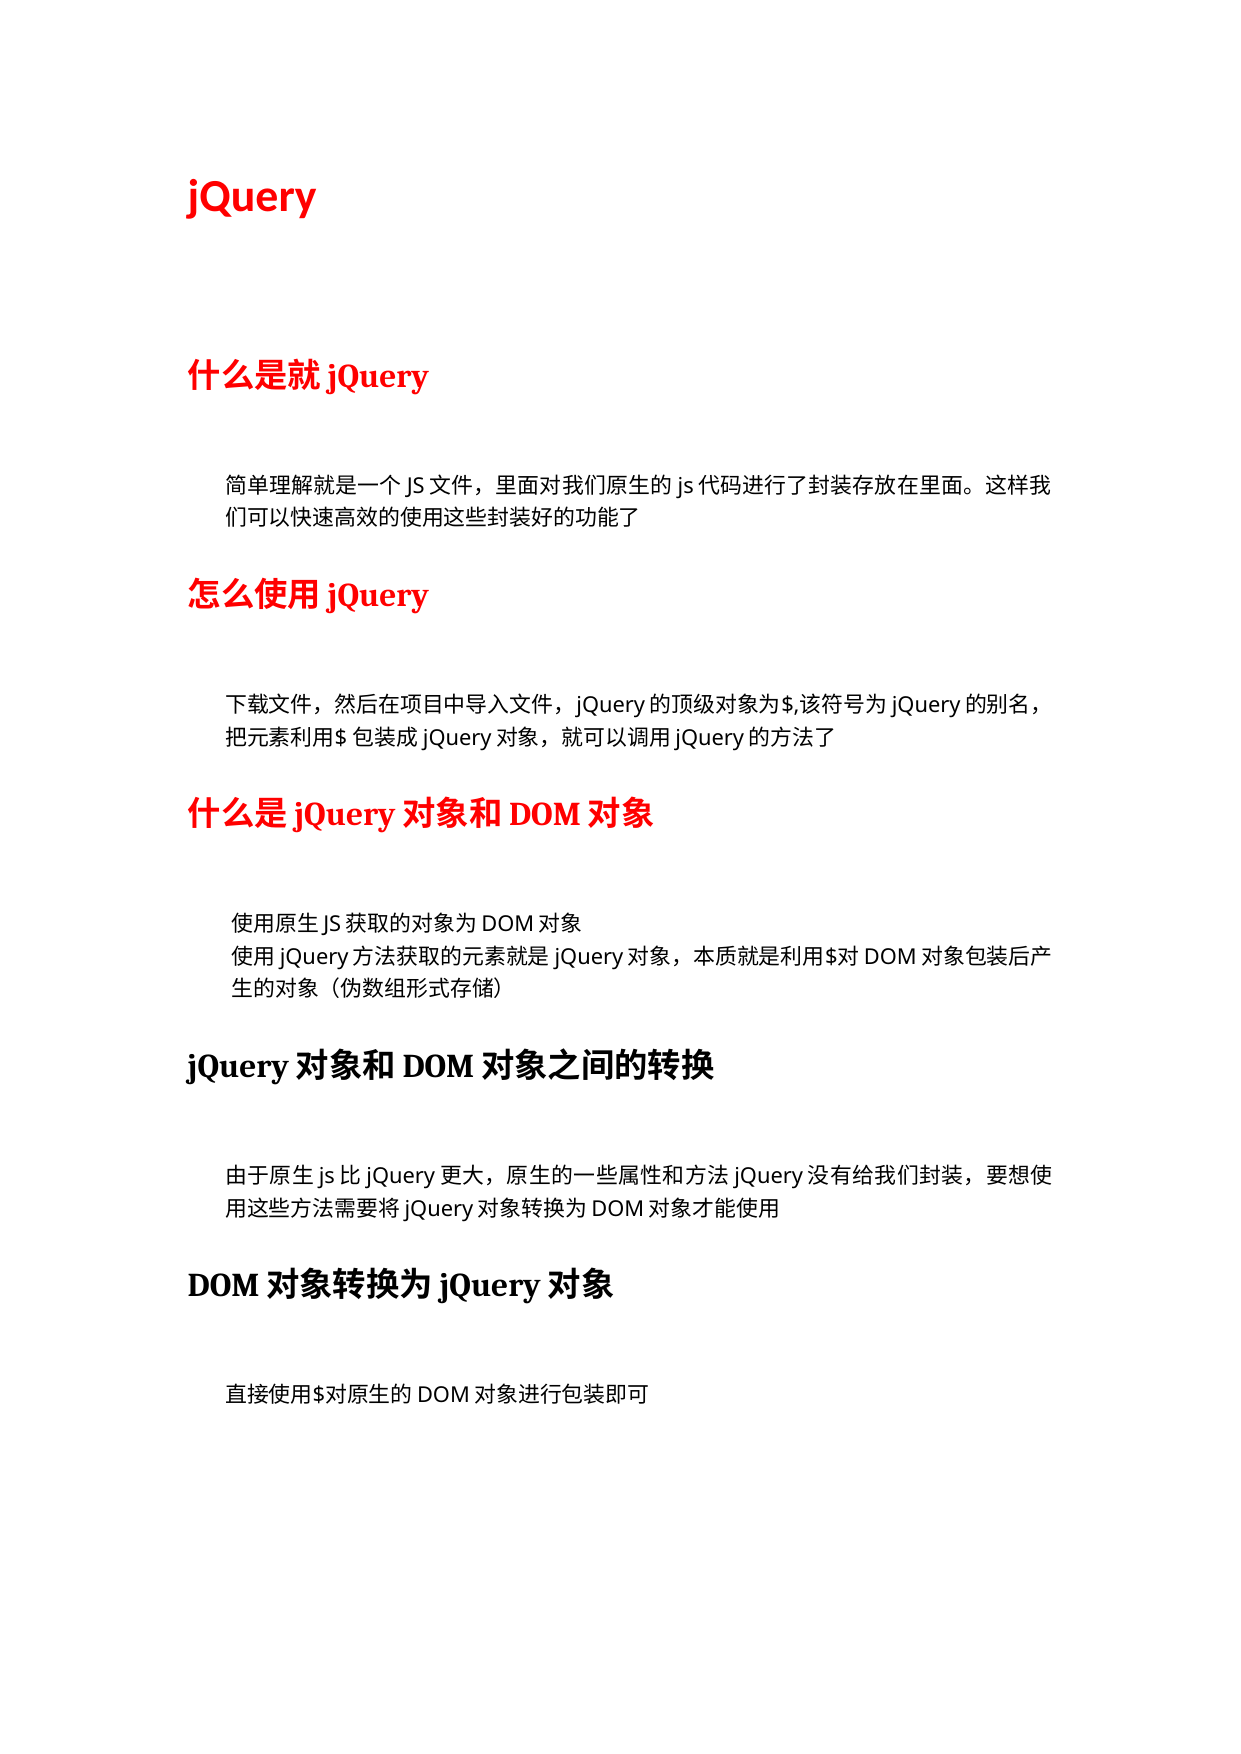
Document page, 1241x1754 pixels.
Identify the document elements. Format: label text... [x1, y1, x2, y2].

text 下载文件，然后在项目中导入文件，jQuery的顶级对象为$,该符号为jQuery的别名，把元素利用$ 包装成jQuery对象，就可以调用jQuery的方法了 [225, 687, 1053, 752]
text 使用原生JS获取的对象为DOM对象 [187, 906, 1053, 938]
subtitle 什么是jQuery对象和DOM对象 [187, 779, 1053, 844]
list 直接使用$对原生的DOM对象进行包装即可 [225, 1377, 1053, 1409]
subtitle jQuery [187, 162, 1053, 227]
list 由于原生js比jQuery更大，原生的一些属性和方法jQuery没有给我们封装，要想使用这些方法需要将jQuery对象转换为DOM对象才能使用 [225, 1158, 1053, 1223]
list 简单理解就是一个JS文件，里面对我们原生的js代码进行了封装存放在里面。这样我们可以快速高效的使用这些封装好的功能了 [225, 467, 1053, 532]
subtitle DOM对象转换为jQuery对象 [187, 1250, 1053, 1315]
subtitle jQuery对象和DOM对象之间的转换 [187, 1031, 1053, 1096]
list 使用jQuery方法获取的元素就是jQuery对象，本质就是利用$对DOM对象包装后产生的对象（伪数组形式存储） [231, 938, 1053, 1003]
subtitle 怎么使用jQuery [187, 559, 1053, 624]
subtitle 什么是就jQuery [187, 340, 1053, 405]
